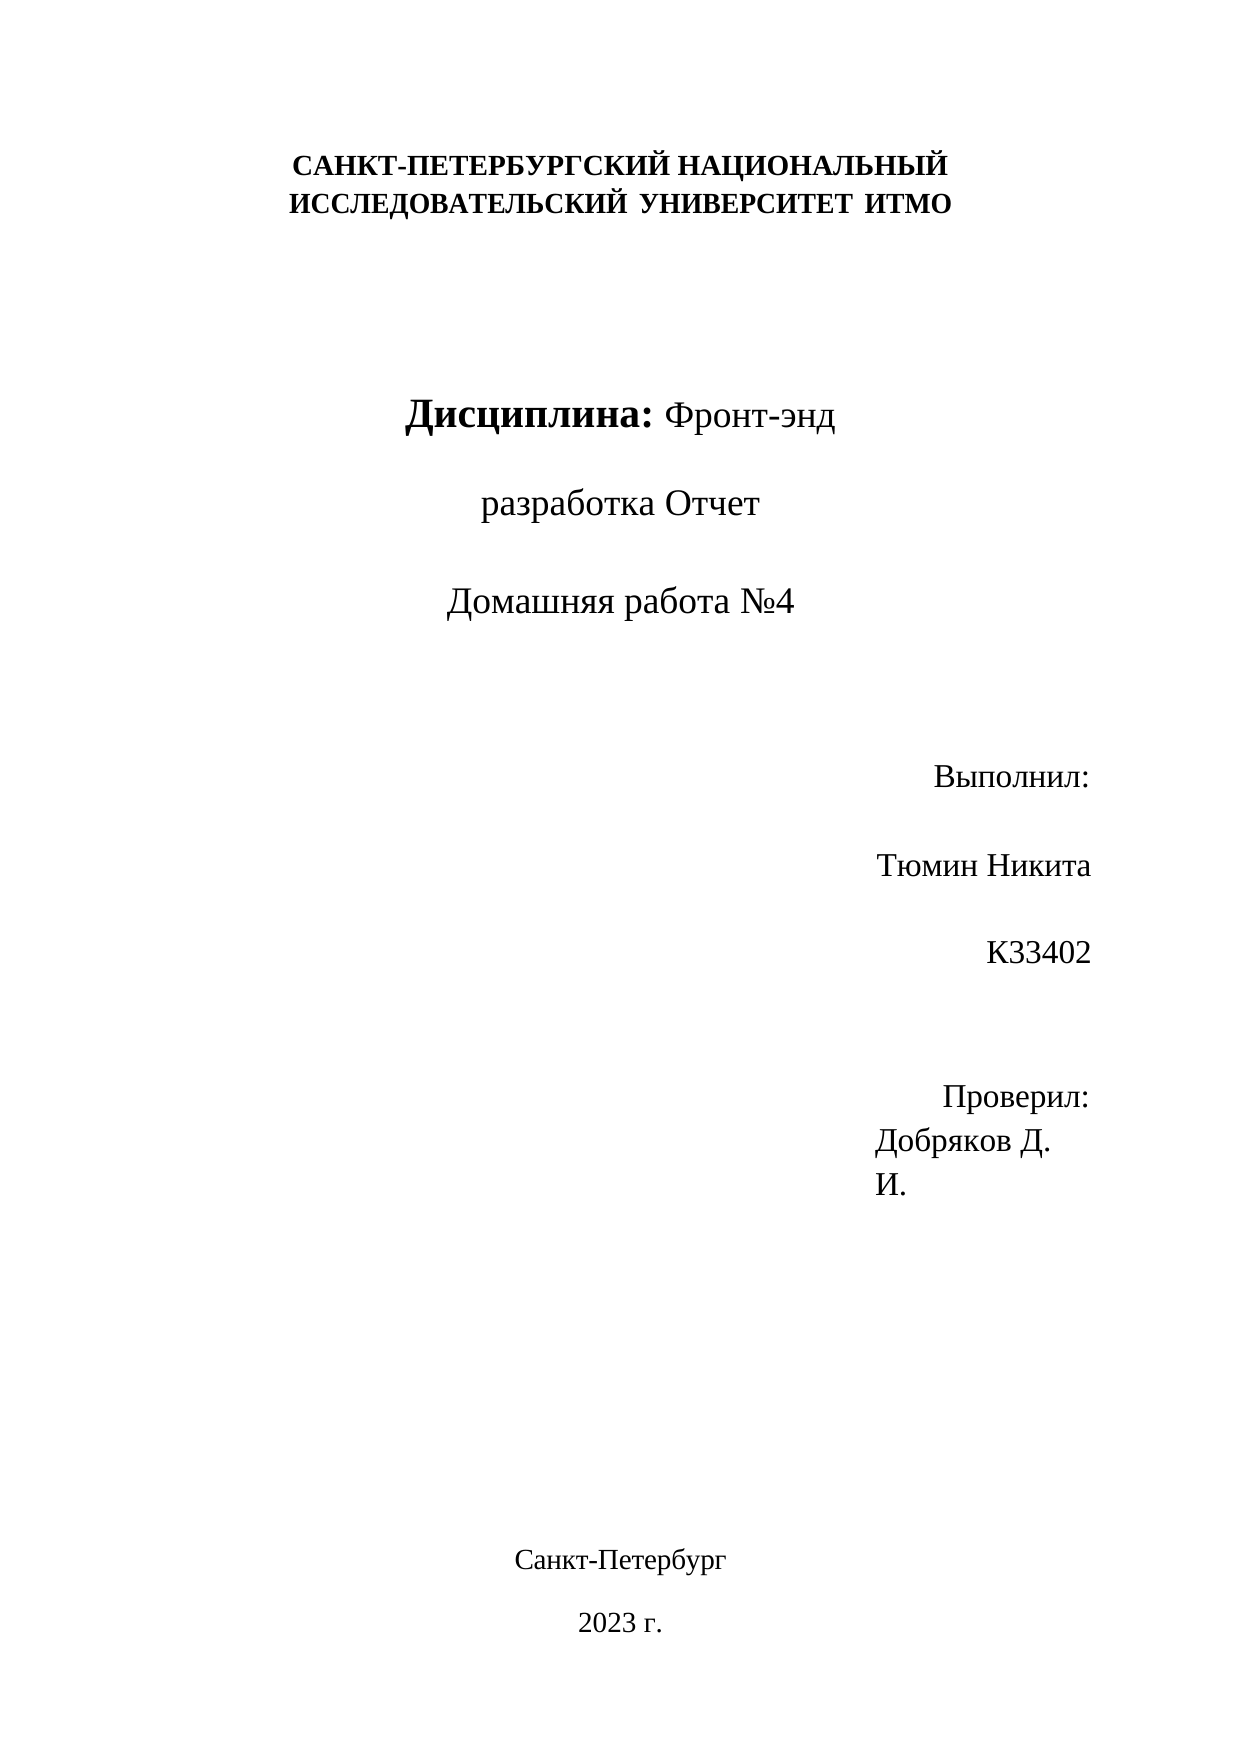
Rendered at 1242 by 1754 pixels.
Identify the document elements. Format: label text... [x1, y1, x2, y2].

subtitle САНКТ-ПЕТЕРБУРГСКИЙ НАЦИОНАЛЬНЫЙ ИССЛЕДОВАТЕЛЬСКИЙ УНИВЕРСИТЕТ ИТМО [279, 148, 961, 220]
text Дисциплина: Фронт-энд разработка Отчет [314, 389, 927, 523]
text Санкт-Петербург 2023 г. [514, 1542, 726, 1639]
title Домашняя работа №4 [314, 578, 927, 621]
text К33402 [139, 933, 1092, 971]
subtitle Проверил: Добряков Д. И. [875, 1076, 1092, 1203]
subtitle Выполнил: Тюмин Никита [876, 757, 1092, 883]
